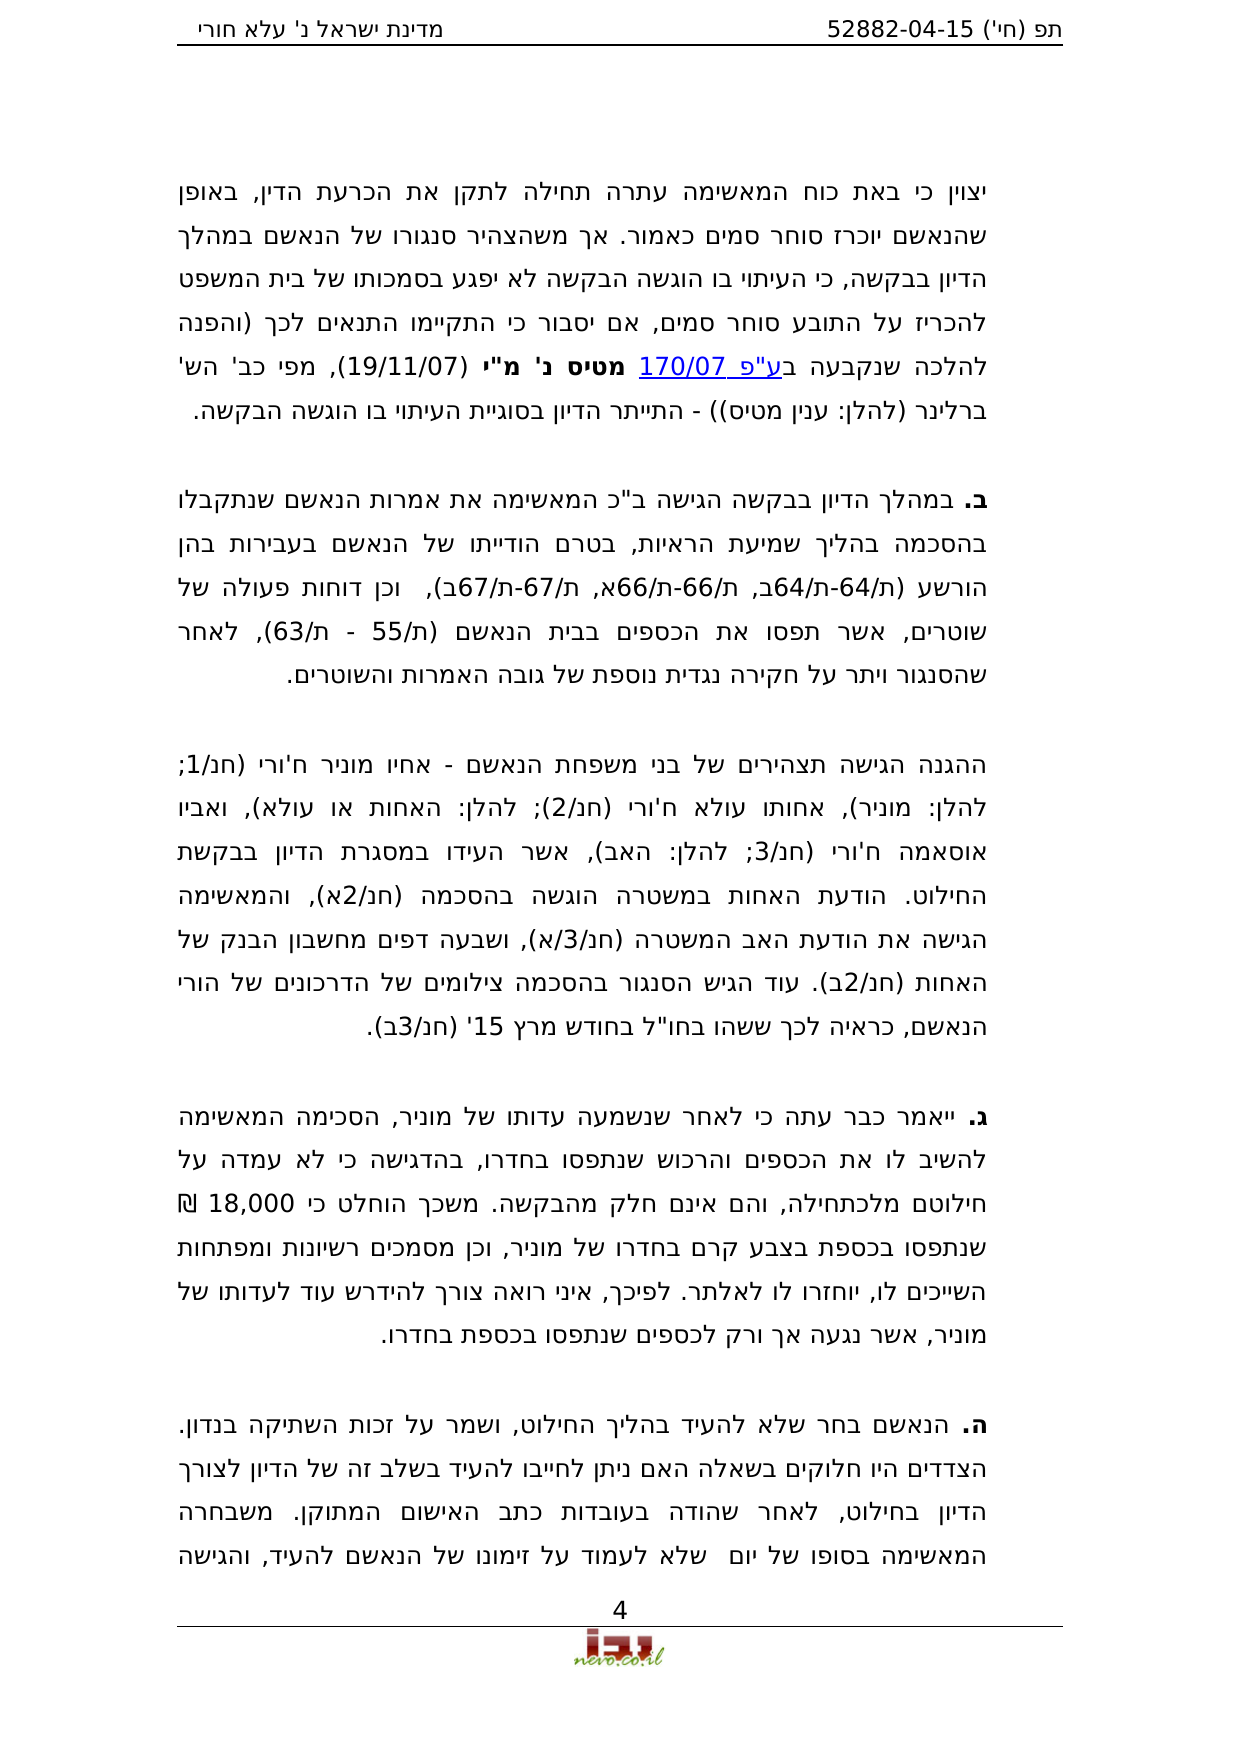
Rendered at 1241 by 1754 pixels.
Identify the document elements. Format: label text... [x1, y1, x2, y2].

text ההגנה הגישה תצהירים של בני משפחת הנאשם - אחיו מוניר ח'ורי (חנ/1; להלן: מוניר), אחותו עולא ח'ורי (חנ/2); להלן: האחות או עולא), ואביו אוסאמה ח'ורי (חנ/3; להלן: האב), אשר העידו במסגרת הדיון בבקשת החילוט. הודעת האחות במשטרה הוגשה בהסכמה (חנ/2א), והמאשימה הגישה את הודעת האב המשטרה (חנ/3/א), ושבעה דפים מחשבון הבנק של האחות (חנ/2ב). עוד הגיש הסנגור בהסכמה צילומים של הדרכונים של הורי הנאשם, כראיה לכך ששהו בחו"ל בחודש מרץ 15' (חנ/3ב). [177, 750, 988, 1042]
text ב. במהלך הדיון בבקשה הגישה ב"כ המאשימה את אמרות הנאשם שנתקבלו בהסכמה בהליך שמיעת הראיות, בטרם הודייתו של הנאשם בעבירות בהן הורשע (ת/64-ת/64ב, ת/66-ת/66א, ת/67-ת/67ב), וכן דוחות פעולה של שוטרים, אשר תפסו את הכספים בבית הנאשם (ת/55 - ת/63), לאחר שהסנגור ויתר על חקירה נגדית נוספת של גובה האמרות והשוטרים. [177, 485, 988, 689]
text ג. ייאמר כבר עתה כי לאחר שנשמעה עדותו של מוניר, הסכימה המאשימה להשיב לו את הכספים והרכוש שנתפסו בחדרו, בהדגישה כי לא עמדה על חילוטם מלכתחילה, והם אינם חלק מהבקשה. משכך הוחלט כי 18,000 ₪ שנתפסו בכספת בצבע קרם בחדרו של מוניר, וכן מסמכים רשיונות ומפתחות השייכים לו, יוחזרו לו לאלתר. לפיכך, איני רואה צורך להידרש עוד לעדותו של מוניר, אשר נגעה אך ורק לכספים שנתפסו בכספת בחדרו. [177, 1102, 988, 1350]
text יצוין כי באת כוח המאשימה עתרה תחילה לתקן את הכרעת הדין, באופן שהנאשם יוכרז סוחר סמים כאמור. אך משהצהיר סנגורו של הנאשם במהלך הדיון בבקשה, כי העיתוי בו הוגשה הבקשה לא יפגע בסמכותו של בית המשפט להכריז על התובע סוחר סמים, אם יסבור כי התקיימו התנאים לכך (והפנה להלכה שנקבעה בע"פ 170/07 מטיס נ' מ"י (19/11/07), מפי כב' הש' ברלינר (להלן: ענין מטיס)) - התייתר הדיון בסוגיית העיתוי בו הוגשה הבקשה. [177, 177, 988, 425]
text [177, 1410, 988, 1571]
picture [574, 1628, 666, 1667]
